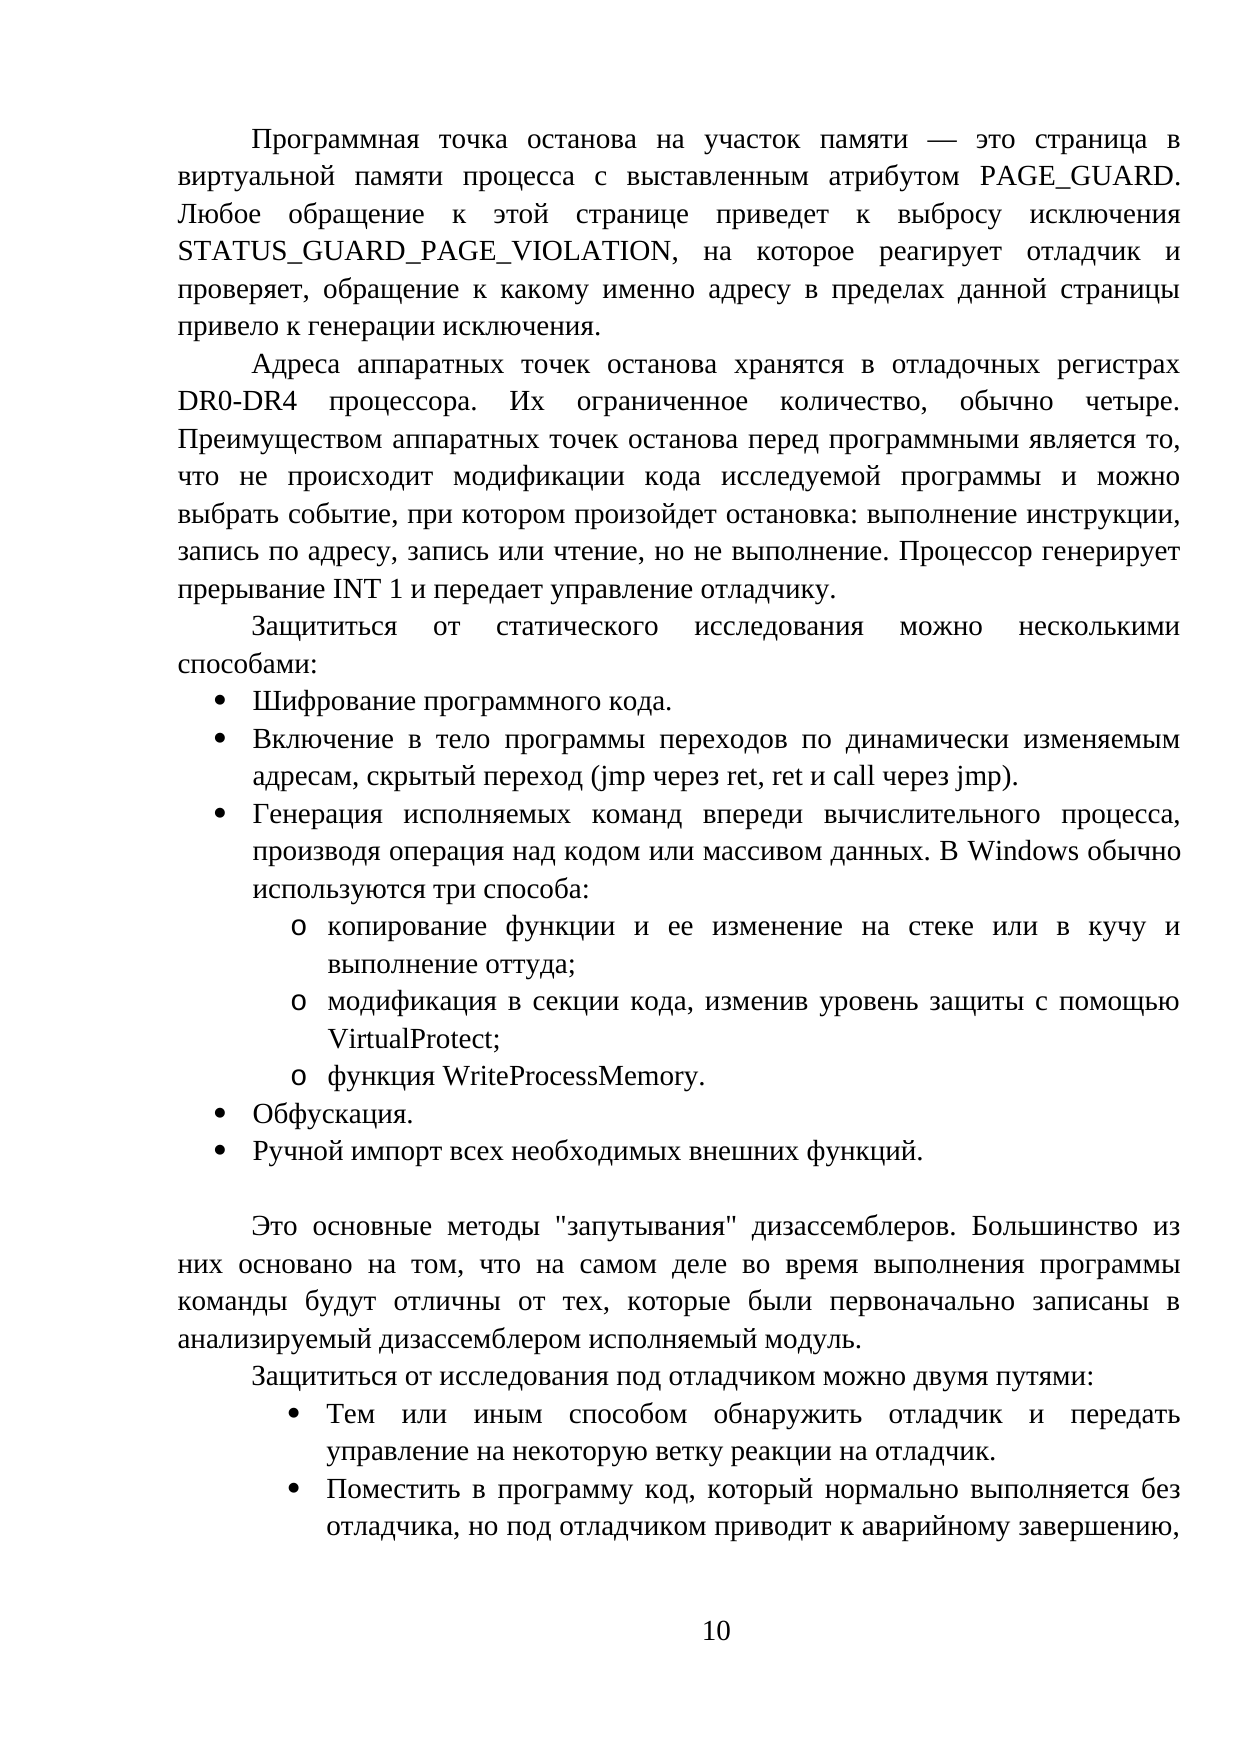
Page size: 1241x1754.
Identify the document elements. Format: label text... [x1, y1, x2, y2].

text Это основные методы "запутывания" дизассемблеров. Большинство из них основано на том, что на самом деле во время выполнения программы команды будут отличны от тех, которые были первоначально записаны в анализируемый дизассемблером исполняемый модуль. [177, 1206, 1181, 1356]
list копирование функции и ее изменение на стеке или в кучу и выполнение оттуда; [290, 906, 1181, 981]
list Генерация исполняемых команд впереди вычислительного процесса, производя операция над кодом или массивом данных. В Windows обычно используются три способа: [215, 793, 1181, 906]
list Шифрование программного кода. [215, 681, 1181, 718]
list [288, 1468, 1181, 1543]
text Программная точка останова на участок памяти — это страница в виртуальной памяти процесса с выставленным атрибутом PAGE_GUARD. Любое обращение к этой странице приведет к выбросу исключения STATUS_GUARD_PAGE_VIOLATION, на которое реагирует отладчик и проверяет, обращение к какому именно адресу в пределах данной страницы привело к генерации исключения. [177, 118, 1181, 343]
list функция WriteProcessMemory. [290, 1056, 1181, 1093]
list Обфускация. [215, 1093, 1181, 1131]
list модификация в секции кода, изменив уровень защиты с помощью VirtualProtect; [290, 981, 1181, 1056]
list Тем или иным способом обнаружить отладчик и передать управление на некоторую ветку реакции на отладчик. [288, 1393, 1181, 1468]
list Включение в тело программы переходов по динамически изменяемым адресам, скрытый переход (jmp через ret, ret и call через jmp). [215, 718, 1181, 793]
text Адреса аппаратных точек останова хранятся в отладочных регистрах DR0-DR4 процессора. Их ограниченное количество, обычно четыре. Преимуществом аппаратных точек останова перед программными является то, что не происходит модификации кода исследуемой программы и можно выбрать событие, при котором произойдет остановка: выполнение инструкции, запись по адресу, запись или чтение, но не выполнение. Процессор генерирует прерывание INT 1 и передает управление отладчику. [177, 343, 1181, 606]
list Ручной импорт всех необходимых внешних функций. [215, 1131, 1181, 1168]
text Защититься от исследования под отладчиком можно двумя путями: [177, 1356, 1181, 1393]
text Защититься от статического исследования можно несколькими способами: [177, 606, 1181, 681]
